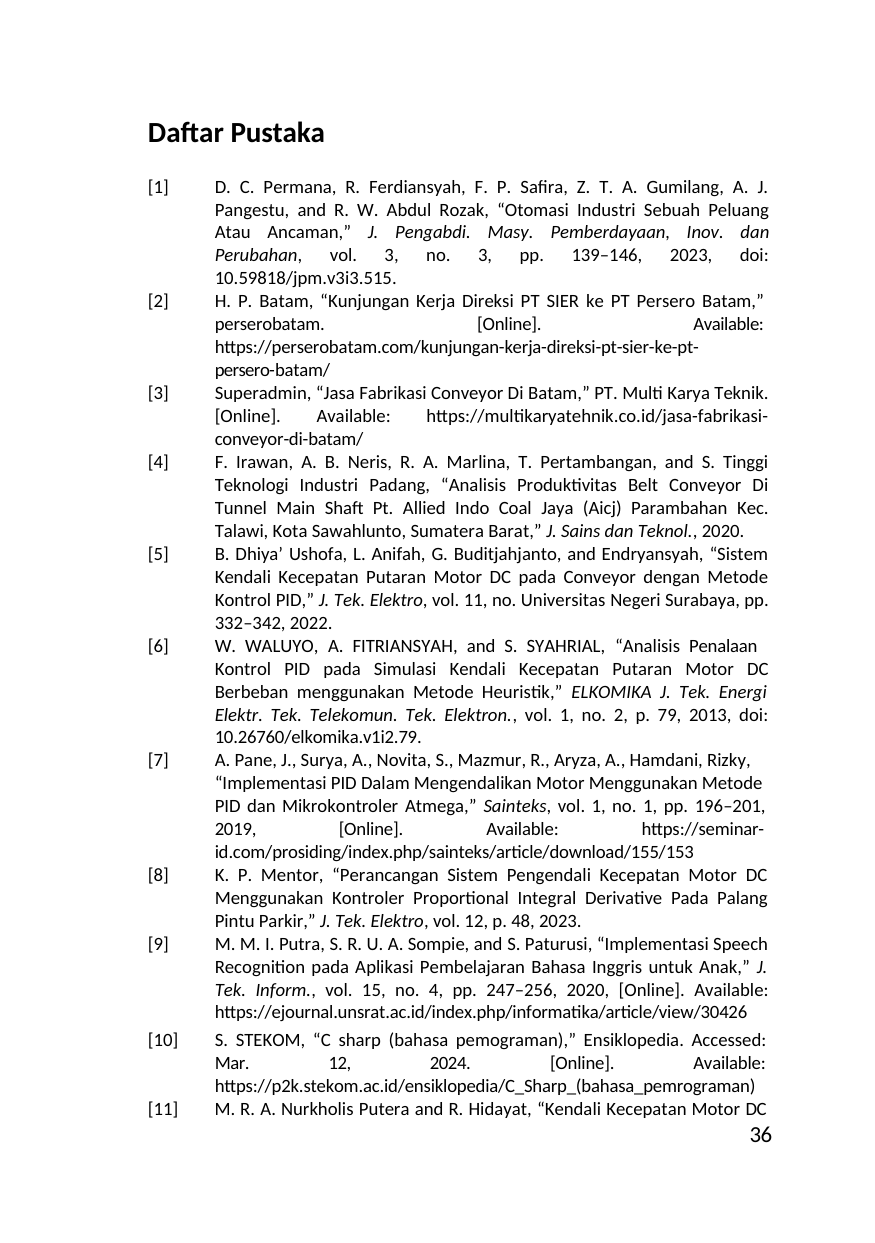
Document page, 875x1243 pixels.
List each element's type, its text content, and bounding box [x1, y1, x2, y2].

list A. Pane, J., Surya, A., Novita, S., Mazmur, R., Aryza, A., Hamdani, Rizky, “Implementasi PID Dalam Mengendalikan Motor Menggunakan Metode PID dan Mikrokontroler Atmega,” Sainteks, vol. 1, no. 1, pp. 196–201, 2019, [Online]. Available: https://seminar- id.com/prosiding/index.php/sainteks/article/download/155/153 [148, 748, 769, 863]
list S. STEKOM, “C sharp (bahasa pemograman),” Ensiklopedia. Accessed: Mar. 12, 2024. [Online]. Available: https://p2k.stekom.ac.id/ensiklopedia/C_Sharp_(bahasa_pemrograman) [148, 1028, 767, 1097]
list F. Irawan, A. B. Neris, R. A. Marlina, T. Pertambangan, and S. Tinggi Teknologi Industri Padang, “Analisis Produktivitas Belt Conveyor Di Tunnel Main Shaft Pt. Allied Indo Coal Jaya (Aicj) Parambahan Kec. Talawi, Kota Sawahlunto, Sumatera Barat,” J. Sains dan Teknol., 2020. [148, 450, 769, 542]
list B. Dhiya’ Ushofa, L. Anifah, G. Buditjahjanto, and Endryansyah, “Sistem Kendali Kecepatan Putaran Motor DC pada Conveyor dengan Metode Kontrol PID,” J. Tek. Elektro, vol. 11, no. Universitas Negeri Surabaya, pp. 332–342, 2022. [148, 542, 769, 634]
list D. C. Permana, R. Ferdiansyah, F. P. Safira, Z. T. A. Gumilang, A. J. Pangestu, and R. W. Abdul Rozak, “Otomasi Industri Sebuah Peluang Atau Ancaman,” J. Pengabdi. Masy. Pemberdayaan, Inov. dan Perubahan, vol. 3, no. 3, pp. 139–146, 2023, doi: 10.59818/jpm.v3i3.515. [148, 175, 769, 289]
subtitle Daftar Pustaka [148, 114, 800, 150]
text persero-batam/ [214, 359, 800, 381]
list H. P. Batam, “Kunjungan Kerja Direksi PT SIER ke PT Persero Batam,” perserobatam. [Online]. Available: https://perserobatam.com/kunjungan-kerja-direksi-pt-sier-ke-pt- [148, 289, 765, 358]
list M. M. I. Putra, S. R. U. A. Sompie, and S. Paturusi, “Implementasi Speech Recognition pada Aplikasi Pembelajaran Bahasa Inggris untuk Anak,” J. Tek. Inform., vol. 15, no. 4, pp. 247–256, 2020, [Online]. Available: https://ejournal.unsrat.ac.id/index.php/informatika/article/view/30426 [148, 932, 769, 1023]
list M. R. A. Nurkholis Putera and R. Hidayat, “Kendali Kecepatan Motor DC [148, 1097, 800, 1120]
list W. WALUYO, A. FITRIANSYAH, and S. SYAHRIAL, “Analisis Penalaan [148, 634, 800, 657]
list K. P. Mentor, “Perancangan Sistem Pengendali Kecepatan Motor DC Menggunakan Kontroler Proportional Integral Derivative Pada Palang Pintu Parkir,” J. Tek. Elektro, vol. 12, p. 48, 2023. [148, 863, 768, 932]
text Kontrol PID pada Simulasi Kendali Kecepatan Putaran Motor DC Berbeban menggunakan Metode Heuristik,” ELKOMIKA J. Tek. Energi Elektr. Tek. Telekomun. Tek. Elektron., vol. 1, no. 2, p. 79, 2013, doi: 10.26760/elkomika.v1i2.79. [214, 657, 769, 748]
list Superadmin, “Jasa Fabrikasi Conveyor Di Batam,” PT. Multi Karya Teknik. [Online]. Available: https://multikaryatehnik.co.id/jasa-fabrikasi- conveyor-di-batam/ [148, 381, 768, 450]
